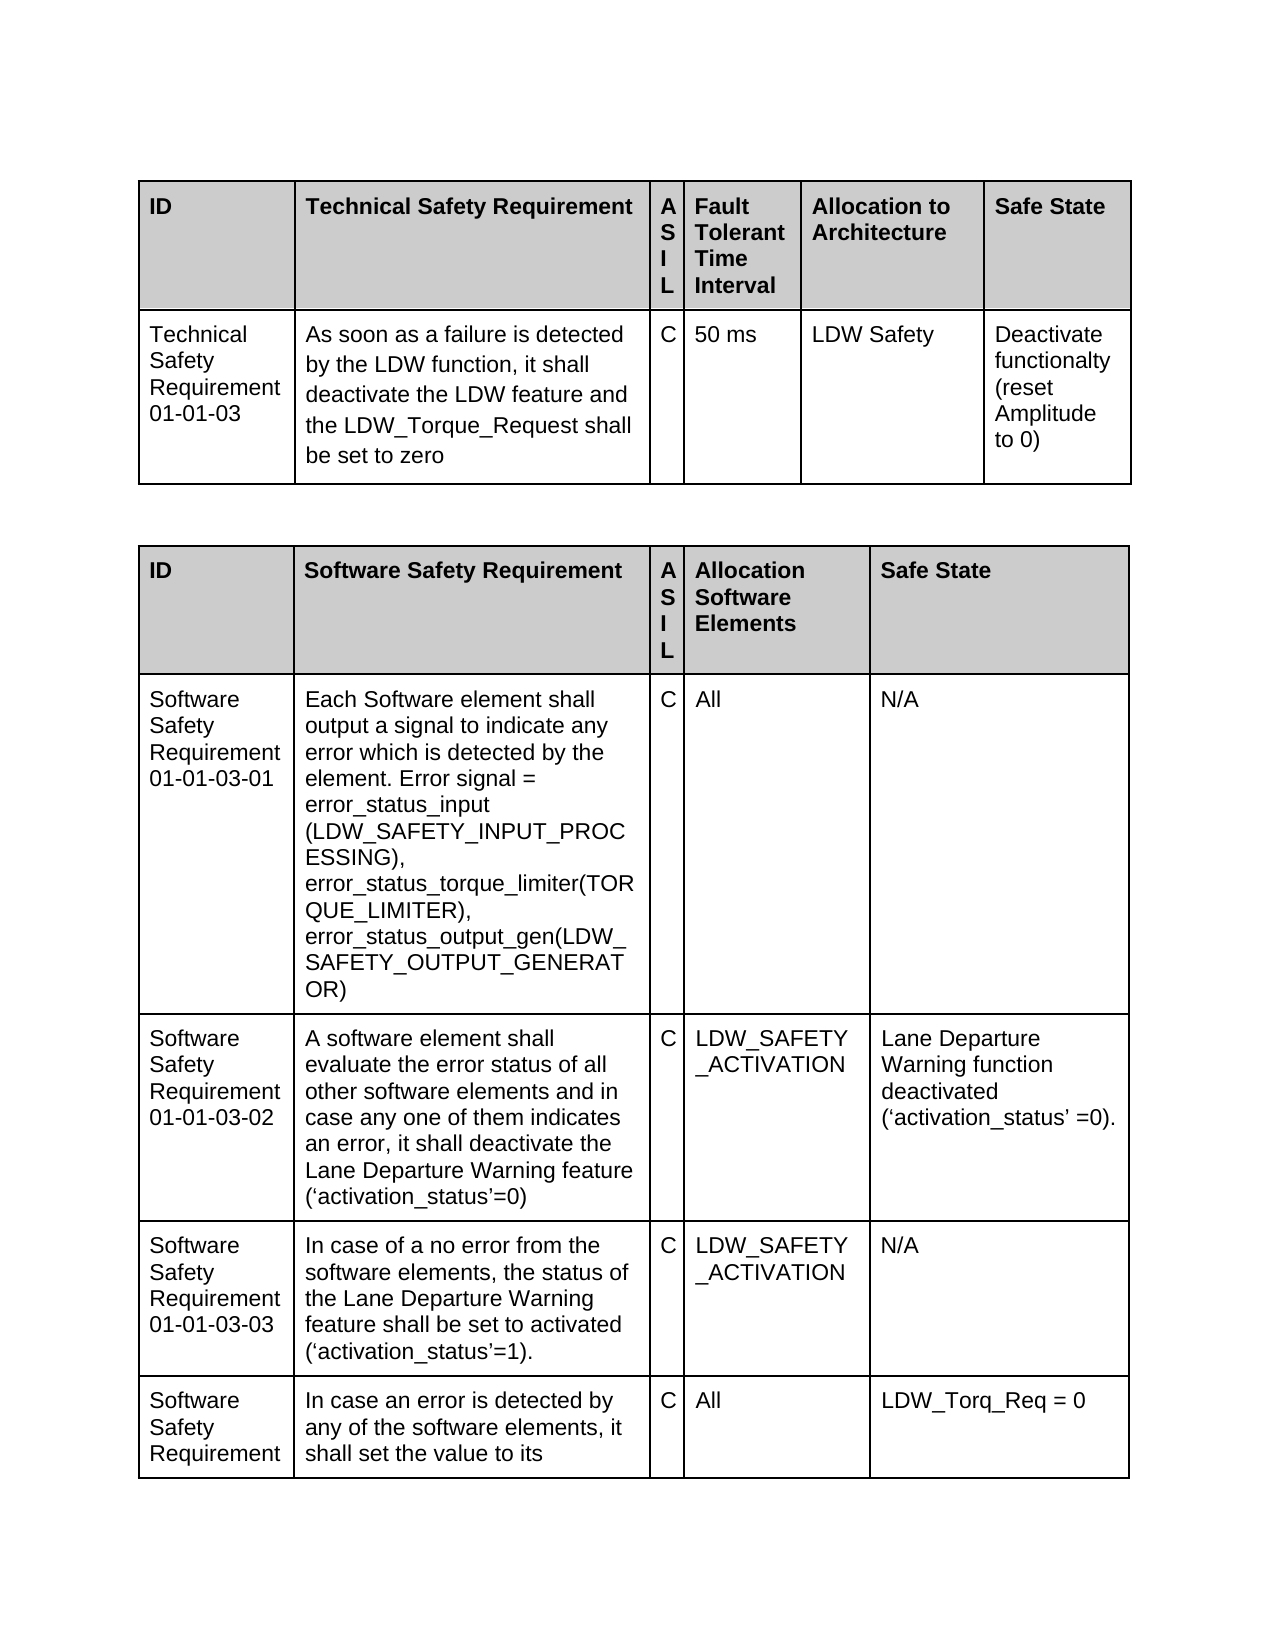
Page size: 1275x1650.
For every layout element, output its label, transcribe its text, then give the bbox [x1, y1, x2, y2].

table_header Safe State [871, 547, 1128, 673]
table_cell LDW_SAFETY_ACTIVATION [685, 1222, 869, 1374]
table_header Allocation Software Elements [685, 547, 869, 673]
table_cell Lane Departure Warning function deactivated (‘activation_status’ =0). [871, 1015, 1128, 1220]
table_cell C [651, 1015, 683, 1220]
table_cell Each Software element shall output a signal to indicate any error which is detected by the element. Error signal = error_status_input (LDW_SAFETY_INPUT_PROCESSING), error_status_torque_limiter(TORQUE_LIMITER), error_status_output_gen(LDW_SAFETY_OUTPUT_GENERATOR) [295, 675, 649, 1012]
table_cell C [651, 1377, 683, 1477]
table_header Technical Safety Requirement [296, 182, 649, 308]
table_cell All [685, 675, 869, 1012]
table_cell LDW_SAFETY_ACTIVATION [685, 1015, 869, 1220]
table_cell Deactivate functionalty (reset Amplitude to 0) [985, 311, 1130, 482]
table_cell Technical Safety Requirement 01-01-03 [140, 311, 294, 482]
table_header Safe State [985, 182, 1130, 308]
table_cell A software element shall evaluate the error status of all other software elements and in case any one of them indicates an error, it shall deactivate the Lane Departure Warning feature (‘activation_status’=0) [295, 1015, 649, 1220]
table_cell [140, 1377, 293, 1477]
table_cell 50 ms [685, 311, 800, 482]
table_header Fault Tolerant Time Interval [685, 182, 800, 308]
table_header ID [140, 547, 293, 673]
table_cell As soon as a failure is detected by the LDW function, it shall deactivate the LDW feature and the LDW_Torque_Request shall be set to zero [296, 311, 649, 482]
table_cell Software Safety Requirement 01-01-03-02 [140, 1015, 293, 1220]
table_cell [295, 1377, 649, 1477]
table_cell LDW Safety [802, 311, 983, 482]
table_cell All [685, 1377, 869, 1477]
table_cell N/A [871, 1222, 1128, 1374]
table_cell N/A [871, 675, 1128, 1012]
table_header Allocation to Architecture [802, 182, 983, 308]
table_cell C [651, 1222, 683, 1374]
table_header ID [140, 182, 294, 308]
table_cell In case of a no error from the software elements, the status of the Lane Departure Warning feature shall be set to activated (‘activation_status’=1). [295, 1222, 649, 1374]
table_header ASIL [651, 182, 683, 308]
table_cell C [651, 311, 683, 482]
table_cell Software Safety Requirement 01-01-03-03 [140, 1222, 293, 1374]
table_header ASIL [651, 547, 683, 673]
table_cell Software Safety Requirement 01-01-03-01 [140, 675, 293, 1012]
table_cell LDW_Torq_Req = 0 [871, 1377, 1128, 1477]
table_cell C [651, 675, 683, 1012]
table_header Software Safety Requirement [295, 547, 649, 673]
